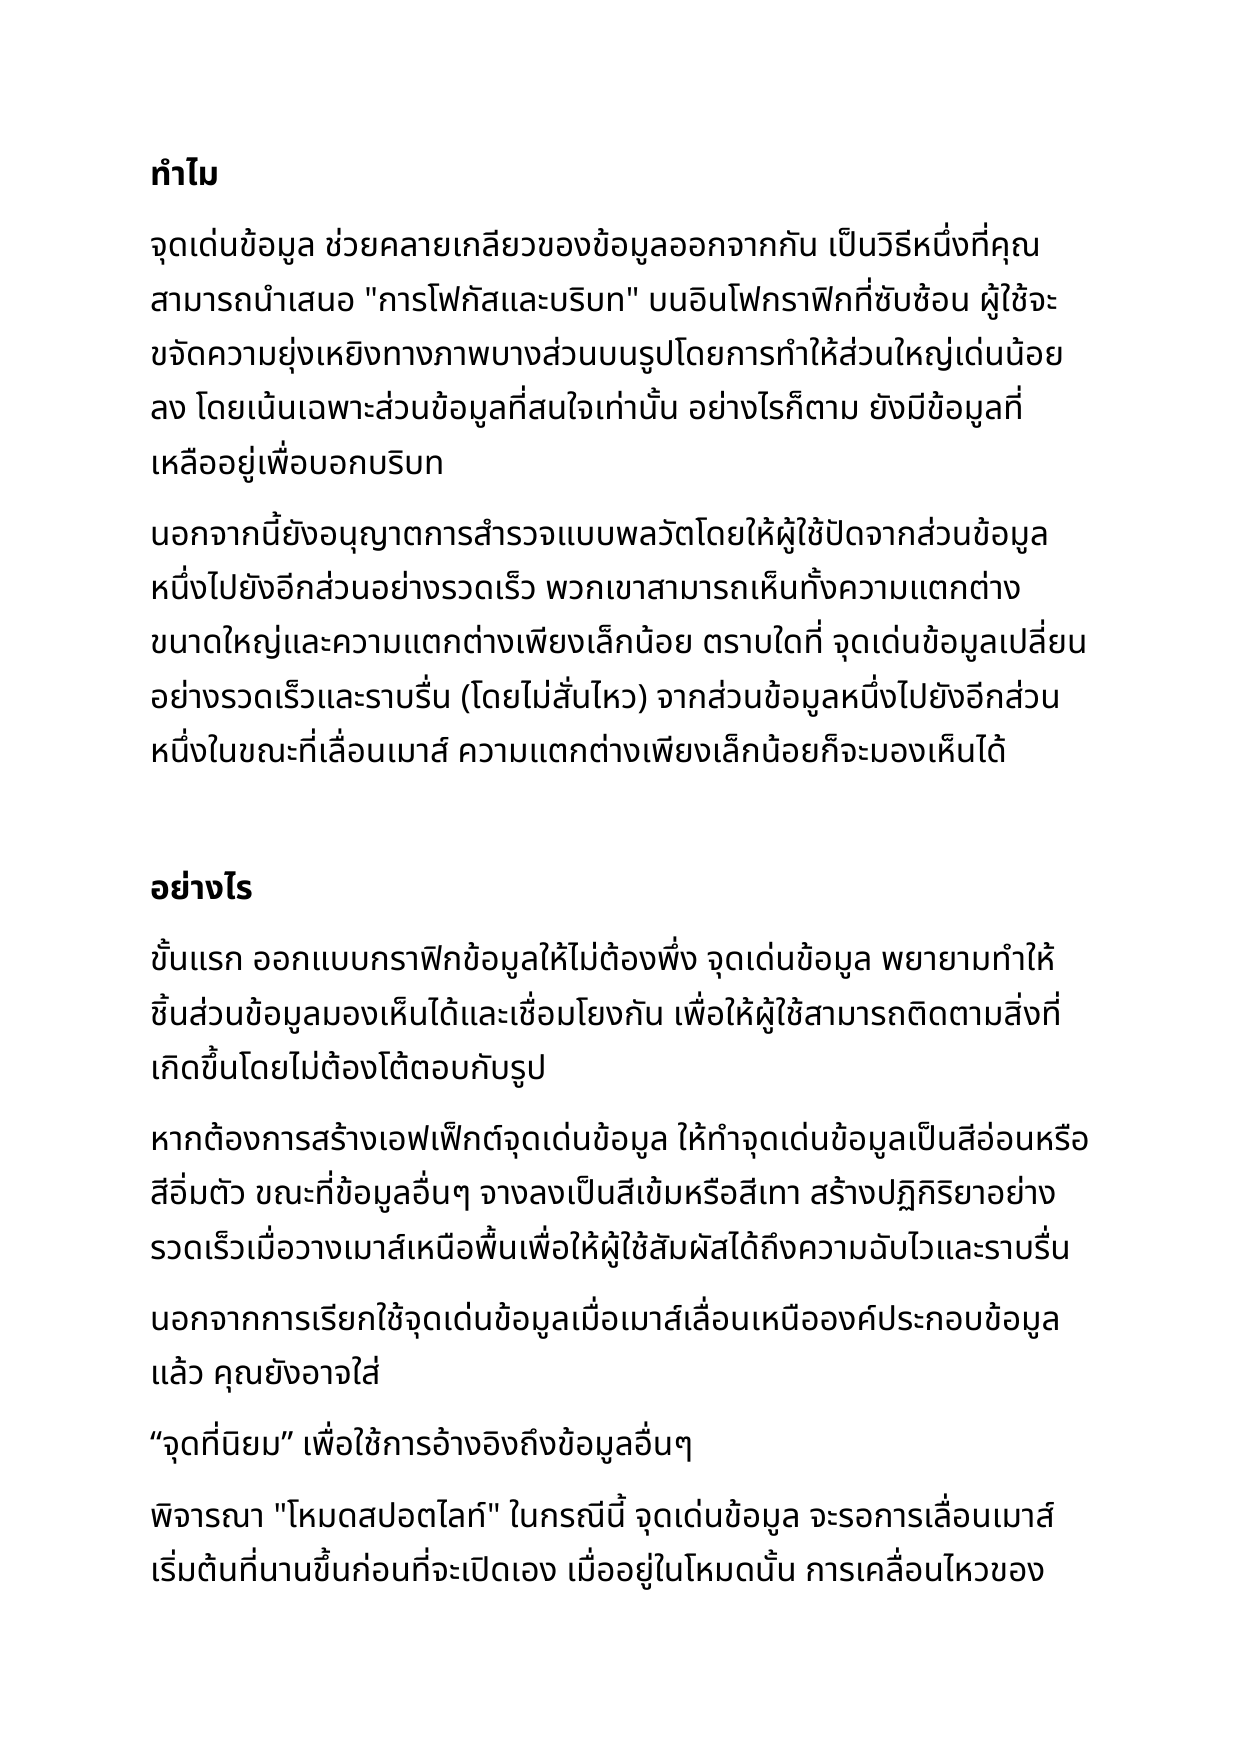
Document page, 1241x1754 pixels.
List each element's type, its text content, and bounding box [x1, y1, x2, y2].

text ขั้นแรก ออกแบบกราฟิกข้อมูลให้ไม่ต้องพึ่ง จุดเด่นข้อมูล พยายามทำให้ชิ้นส่วนข้อมูลมองเห็นได้และเชื่อมโยงกัน เพื่อให้ผู้ใช้สามารถติดตามสิ่งที่เกิดขึ้นโดยไม่ต้องโต้ตอบกับรูป [150, 935, 1090, 1094]
text นอกจากการเรียกใช้จุดเด่นข้อมูลเมื่อเมาส์เลื่อนเหนือองค์ประกอบข้อมูลแล้ว คุณยังอาจใส่ [150, 1295, 1090, 1399]
text จุดเด่นข้อมูล ช่วยคลายเกลียวของข้อมูลออกจากกัน เป็นวิธีหนึ่งที่คุณสามารถนำเสนอ "การโฟกัสและบริบท" บนอินโฟกราฟิกที่ซับซ้อน ผู้ใช้จะขจัดความยุ่งเหยิงทางภาพบางส่วนบนรูปโดยการทำให้ส่วนใหญ่เด่นน้อยลง โดยเน้นเฉพาะส่วนข้อมูลที่สนใจเท่านั้น อย่างไรก็ตาม ยังมีข้อมูลที่เหลืออยู่เพื่อบอกบริบท [150, 221, 1090, 489]
text อย่างไร [150, 864, 1090, 914]
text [150, 1491, 1090, 1596]
text “จุดที่นิยม” เพื่อใช้การอ้างอิงถึงข้อมูลอื่นๆ [150, 1420, 1090, 1471]
text นอกจากนี้ยังอนุญาตการสำรวจแบบพลวัตโดยให้ผู้ใช้ปัดจากส่วนข้อมูลหนึ่งไปยังอีกส่วนอย่างรวดเร็ว พวกเขาสามารถเห็นทั้งความแตกต่างขนาดใหญ่และความแตกต่างเพียงเล็กน้อย ตราบใดที่ จุดเด่นข้อมูลเปลี่ยนอย่างรวดเร็วและราบรื่น (โดยไม่สั่นไหว) จากส่วนข้อมูลหนึ่งไปยังอีกส่วนหนึ่งในขณะที่เลื่อนเมาส์ ความแตกต่างเพียงเล็กน้อยก็จะมองเห็นได้ [150, 510, 1090, 778]
text ทำไม [150, 150, 1090, 200]
text หากต้องการสร้างเอฟเฟ็กต์จุดเด่นข้อมูล ให้ทำจุดเด่นข้อมูลเป็นสีอ่อนหรือสีอิ่มตัว ขณะที่ข้อมูลอื่นๆ จางลงเป็นสีเข้มหรือสีเทา สร้างปฏิกิริยาอย่างรวดเร็วเมื่อวางเมาส์เหนือพื้นเพื่อให้ผู้ใช้สัมผัสได้ถึงความฉับไวและราบรื่น [150, 1115, 1090, 1274]
